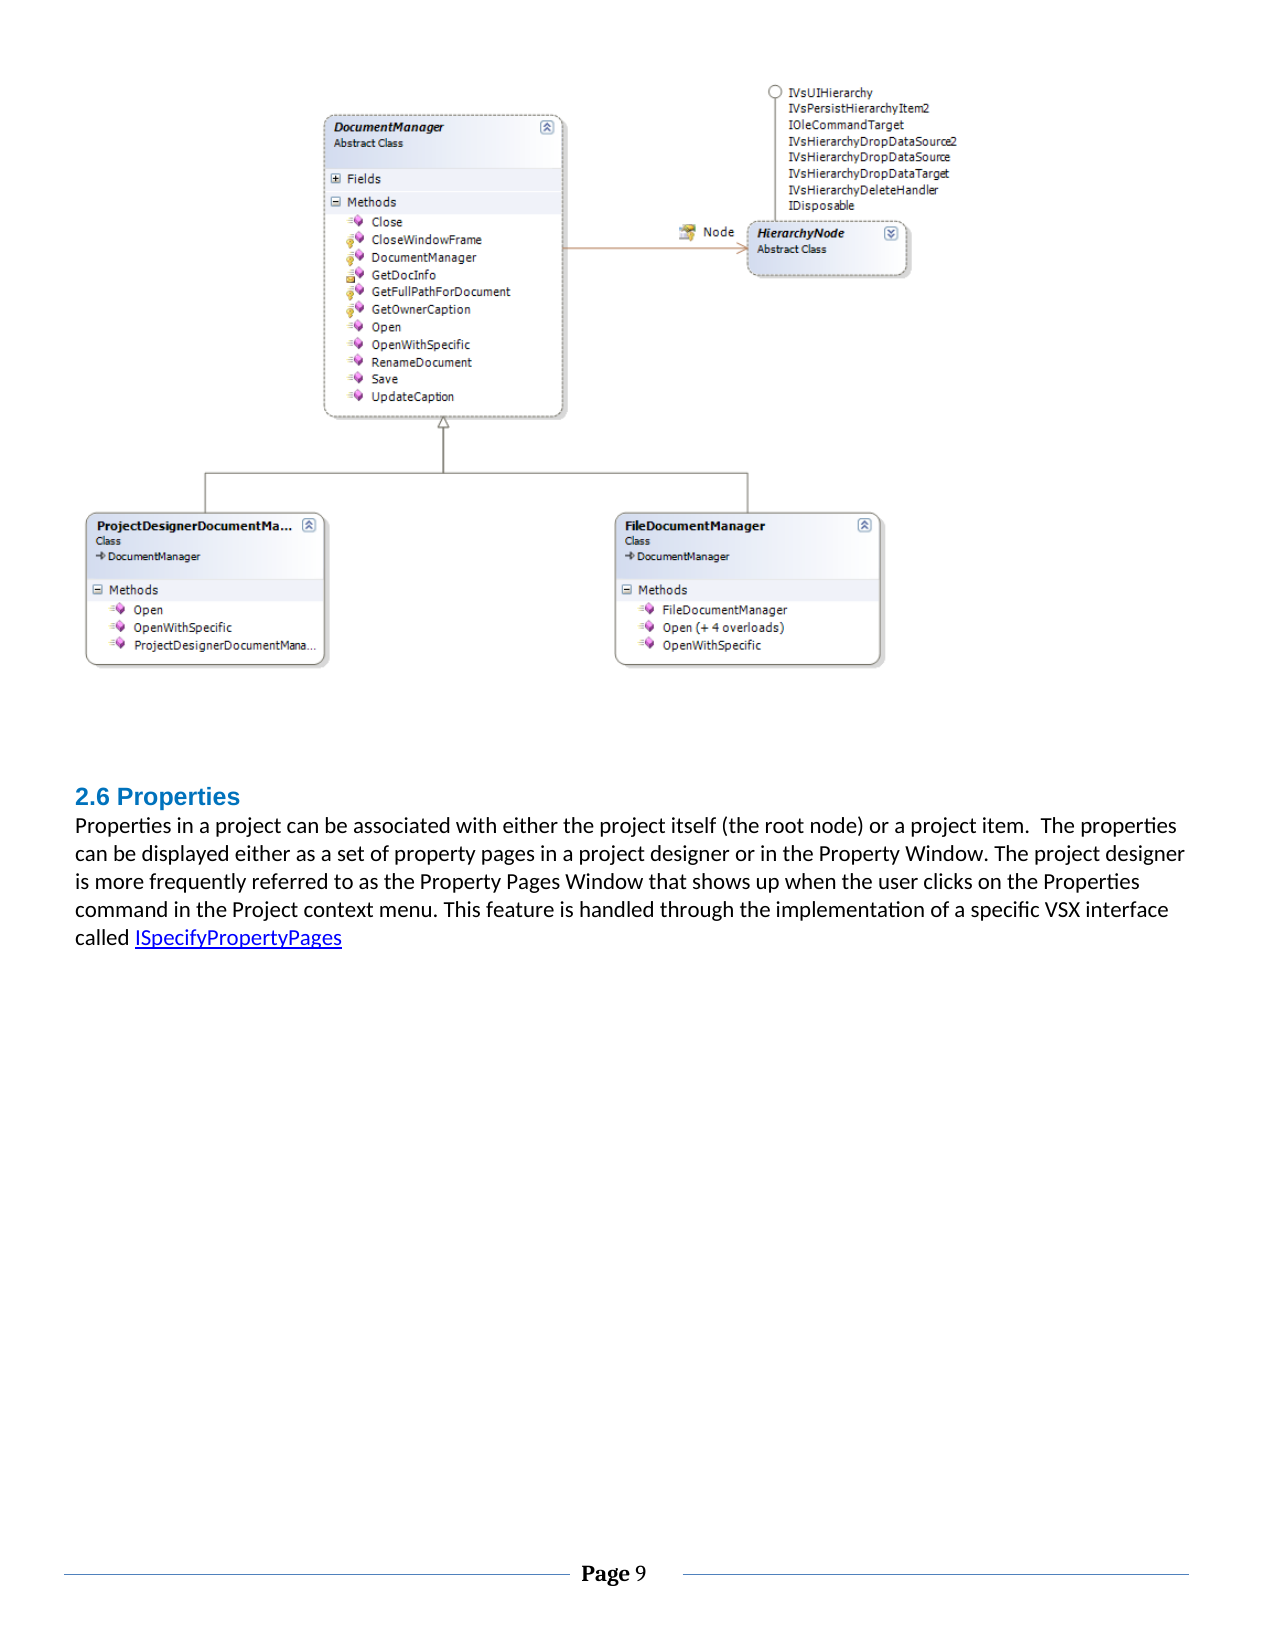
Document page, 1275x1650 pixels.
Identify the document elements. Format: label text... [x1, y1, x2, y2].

subtitle Properties [75, 782, 1200, 811]
picture [75, 75, 968, 674]
text Properties in a project can be associated with either the project itself (the root node) or a project item. The properties can be displayed either as a set of property pages in a project designer or in the Property Window. The project designer is more frequently referred to as the Property Pages Window that shows up when the user clicks on the Properties command in the Project context menu. This feature is handled through the implementation of a specific VSX interface called ISpecifyPropertyPages [75, 811, 1200, 951]
